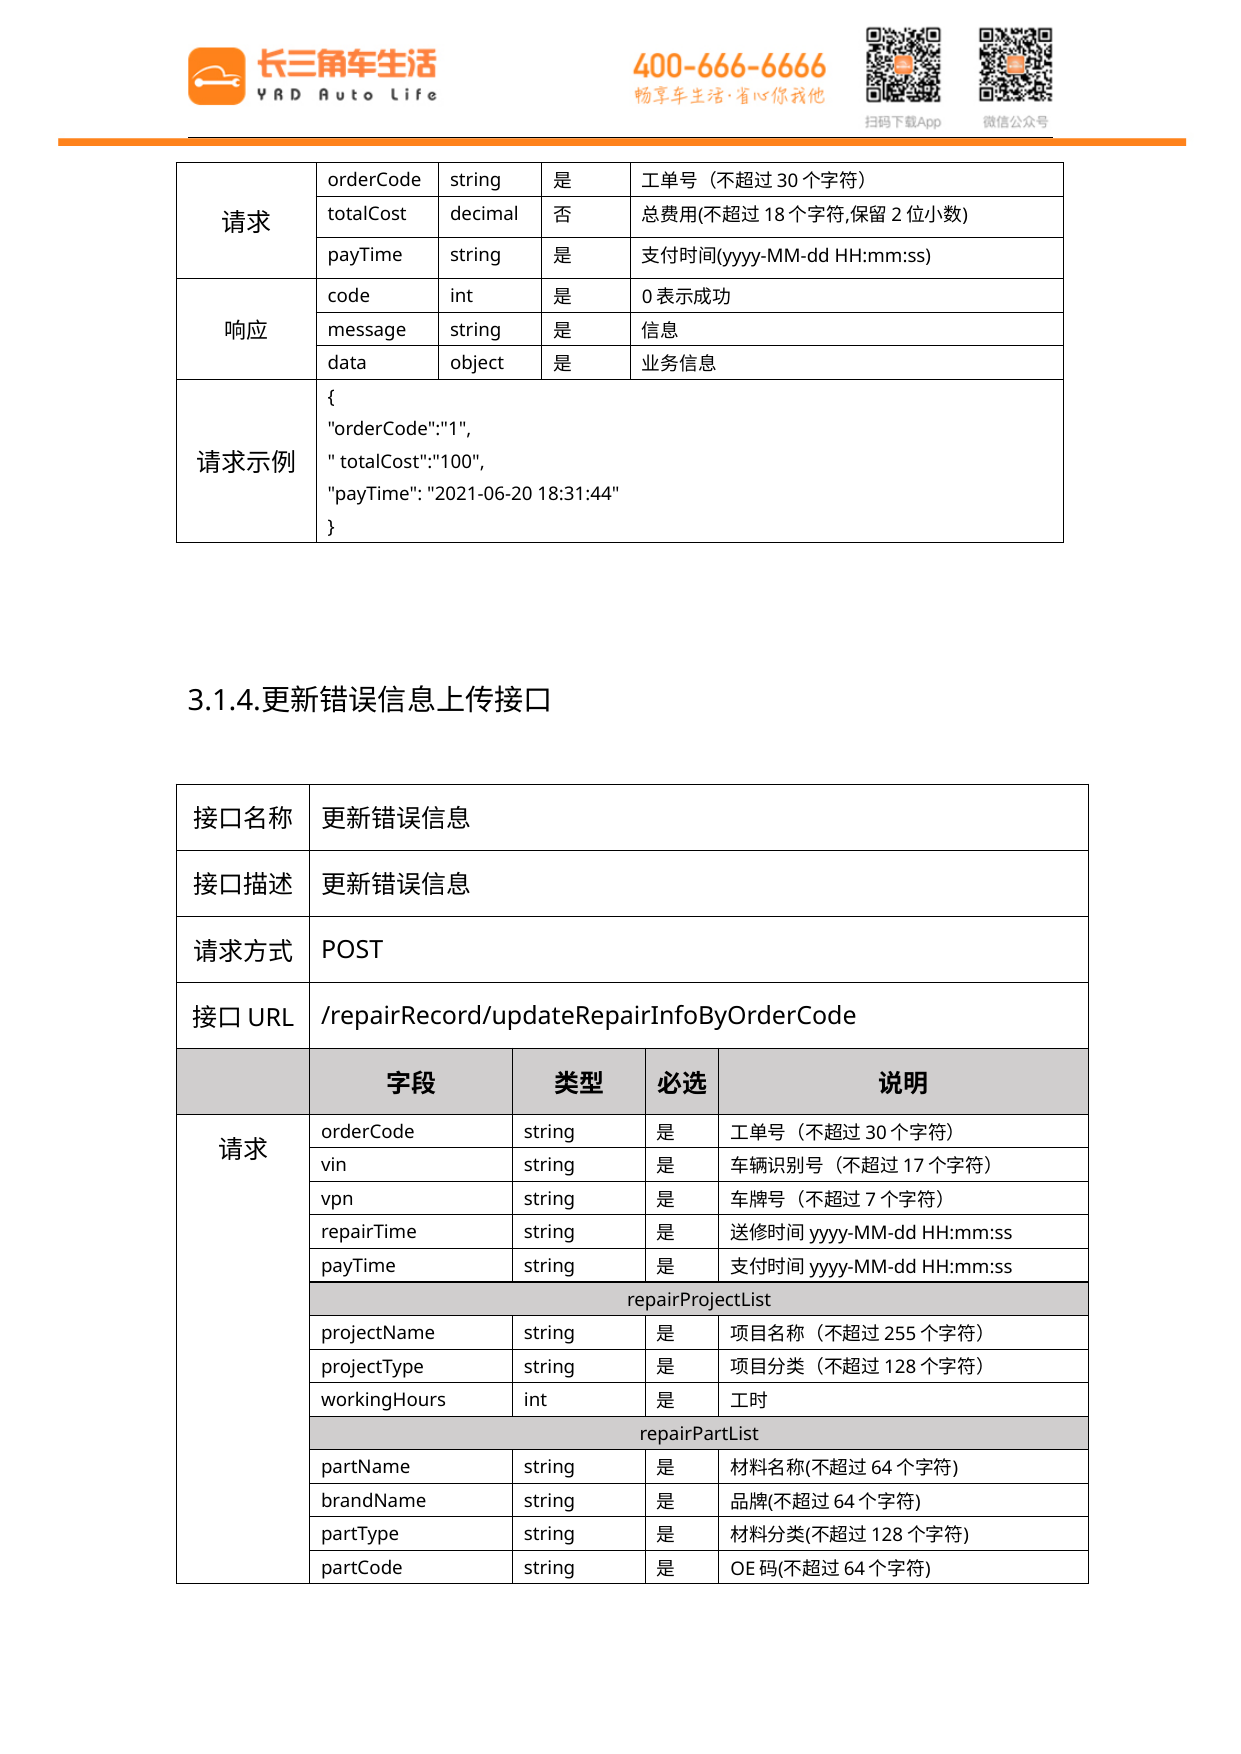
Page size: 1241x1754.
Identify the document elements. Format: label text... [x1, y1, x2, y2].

table_cell 请求 [177, 163, 316, 278]
table_cell 车牌号（不超过7个字符） [719, 1182, 1088, 1214]
table_cell 信息 [631, 313, 1063, 345]
table_cell 材料分类(不超过128个字符) [719, 1517, 1088, 1550]
table_cell 是 [542, 313, 630, 345]
table_cell vpn [310, 1182, 512, 1214]
table_cell 送修时间 yyyy-MM-dd HH:mm:ss [719, 1215, 1088, 1248]
table_cell string [513, 1551, 645, 1583]
table_cell code [317, 279, 438, 312]
table_cell 0表示成功 [631, 279, 1063, 312]
table_cell data [317, 346, 438, 379]
table_cell orderCode [310, 1115, 512, 1147]
table_cell workingHours [310, 1383, 512, 1416]
table_cell 材料名称(不超过64个字符) [719, 1450, 1088, 1483]
table_cell vin [310, 1148, 512, 1181]
table_cell 支付时间(yyyy-MM-dd HH:mm:ss) [631, 238, 1063, 278]
table_cell repairProjectList [310, 1283, 1088, 1315]
table_cell projectName [310, 1316, 512, 1348]
table_cell 请求方式 [177, 917, 309, 982]
table_cell 接口描述 [177, 851, 309, 916]
table_cell 必选 [646, 1049, 718, 1114]
table_cell 更新错误信息 [310, 851, 1088, 916]
table_cell 说明 [719, 1049, 1088, 1114]
table_cell 是 [646, 1517, 718, 1550]
table_cell message [317, 313, 438, 345]
table_cell 是 [542, 346, 630, 379]
table_cell string [439, 163, 541, 196]
table_cell string [513, 1148, 645, 1181]
table_cell 是 [646, 1350, 718, 1382]
table_cell object [439, 346, 541, 379]
table_cell string [513, 1316, 645, 1348]
table_header 接口名称 [177, 785, 309, 849]
table_cell string [513, 1249, 645, 1281]
table_cell OE码(不超过64个字符) [719, 1551, 1088, 1583]
table_cell payTime [310, 1249, 512, 1281]
table_cell brandName [310, 1484, 512, 1516]
table_cell /repairRecord/updateRepairInfoByOrderCode [310, 983, 1088, 1048]
table_cell 项目分类（不超过128个字符） [719, 1350, 1088, 1382]
table_cell 类型 [513, 1049, 645, 1114]
table_cell string [513, 1350, 645, 1382]
table_cell partName [310, 1450, 512, 1483]
table_cell 是 [646, 1484, 718, 1516]
table_cell payTime [317, 238, 438, 278]
table_cell 车辆识别号（不超过17个字符） [719, 1148, 1088, 1181]
table_cell [177, 1049, 309, 1114]
table_cell string [513, 1182, 645, 1214]
subtitle 3.1.4.更新错误信息上传接口 [187, 666, 1053, 731]
table_cell totalCost [317, 197, 438, 237]
table_cell string [439, 313, 541, 345]
table_cell 项目名称（不超过255个字符） [719, 1316, 1088, 1348]
table_cell 请求 [177, 1115, 309, 1583]
table_cell 是 [646, 1215, 718, 1248]
table_cell 是 [646, 1115, 718, 1147]
table_cell repairPartList [310, 1417, 1088, 1449]
table_cell 是 [646, 1450, 718, 1483]
table_cell 是 [542, 163, 630, 196]
table_cell 业务信息 [631, 346, 1063, 379]
table_cell 总费用(不超过18个字符,保留2位小数) [631, 197, 1063, 237]
table_cell POST [310, 917, 1088, 982]
table_cell repairTime [310, 1215, 512, 1248]
table_cell projectType [310, 1350, 512, 1382]
table_cell 接口URL [177, 983, 309, 1048]
table_cell 是 [646, 1182, 718, 1214]
table_cell 是 [542, 279, 630, 312]
table_header 更新错误信息 [310, 785, 1088, 849]
table_cell 工时 [719, 1383, 1088, 1416]
table_cell 支付时间 yyyy-MM-dd HH:mm:ss [719, 1249, 1088, 1281]
table_cell 是 [646, 1551, 718, 1583]
table_cell int [439, 279, 541, 312]
table_cell 请求示例 [177, 380, 316, 542]
picture [0, 0, 1241, 146]
table_cell partCode [310, 1551, 512, 1583]
table_cell 是 [646, 1249, 718, 1281]
table_cell 品牌(不超过64个字符) [719, 1484, 1088, 1516]
table_cell 是 [542, 238, 630, 278]
table_cell string [513, 1517, 645, 1550]
table_cell { "orderCode":"1", " totalCost":"100", "payTime": "2021-06-20 18:31:44" } [317, 380, 1063, 542]
table_cell 是 [646, 1316, 718, 1348]
table_cell 否 [542, 197, 630, 237]
table_cell partType [310, 1517, 512, 1550]
table_cell orderCode [317, 163, 438, 196]
table_cell string [513, 1484, 645, 1516]
table_cell decimal [439, 197, 541, 237]
table_cell 是 [646, 1383, 718, 1416]
table_cell 工单号（不超过30个字符） [719, 1115, 1088, 1147]
table_cell string [513, 1215, 645, 1248]
table_cell string [513, 1115, 645, 1147]
table_cell 字段 [310, 1049, 512, 1114]
table_cell 工单号（不超过30个字符） [631, 163, 1063, 196]
table_cell string [513, 1450, 645, 1483]
table_cell 响应 [177, 279, 316, 379]
table_cell 是 [646, 1148, 718, 1181]
table_cell string [439, 238, 541, 278]
table_cell int [513, 1383, 645, 1416]
